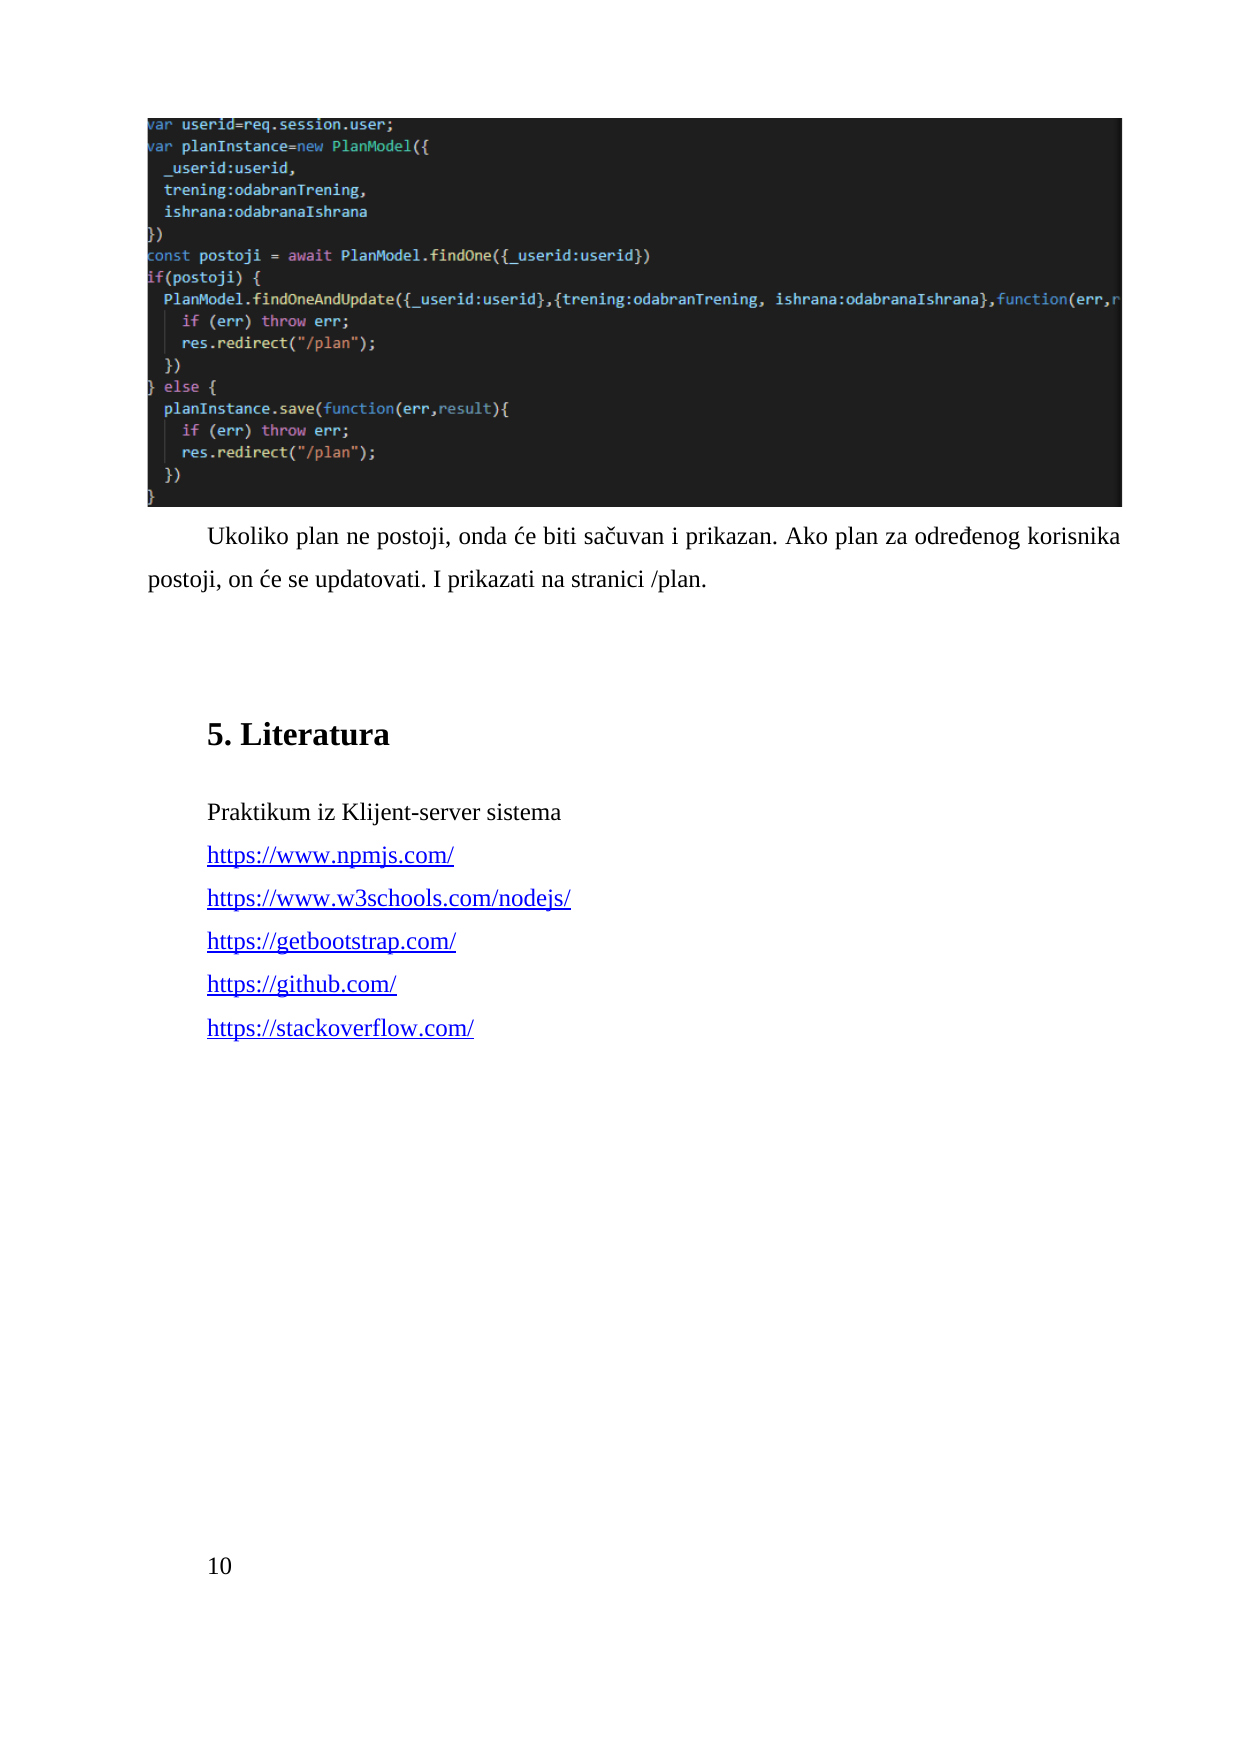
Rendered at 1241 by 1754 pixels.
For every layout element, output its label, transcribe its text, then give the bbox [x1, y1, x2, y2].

text Ukoliko plan ne postoji, onda će biti sačuvan i prikazan. Ako plan za određenog korisnika postoji, on će se updatovati. I prikazati na stranici /plan. [148, 521, 1122, 593]
subtitle 5. Literatura [148, 714, 1122, 753]
text https://www.npmjs.com/ [148, 840, 1122, 869]
text https://stackoverflow.com/ [148, 1013, 1122, 1041]
picture [147, 118, 1123, 507]
text https://getbootstrap.com/ [148, 926, 1122, 955]
text https://github.com/ [148, 969, 1122, 998]
text https://www.w3schools.com/nodejs/ [148, 883, 1122, 912]
text Praktikum iz Klijent-server sistema [148, 797, 1122, 826]
